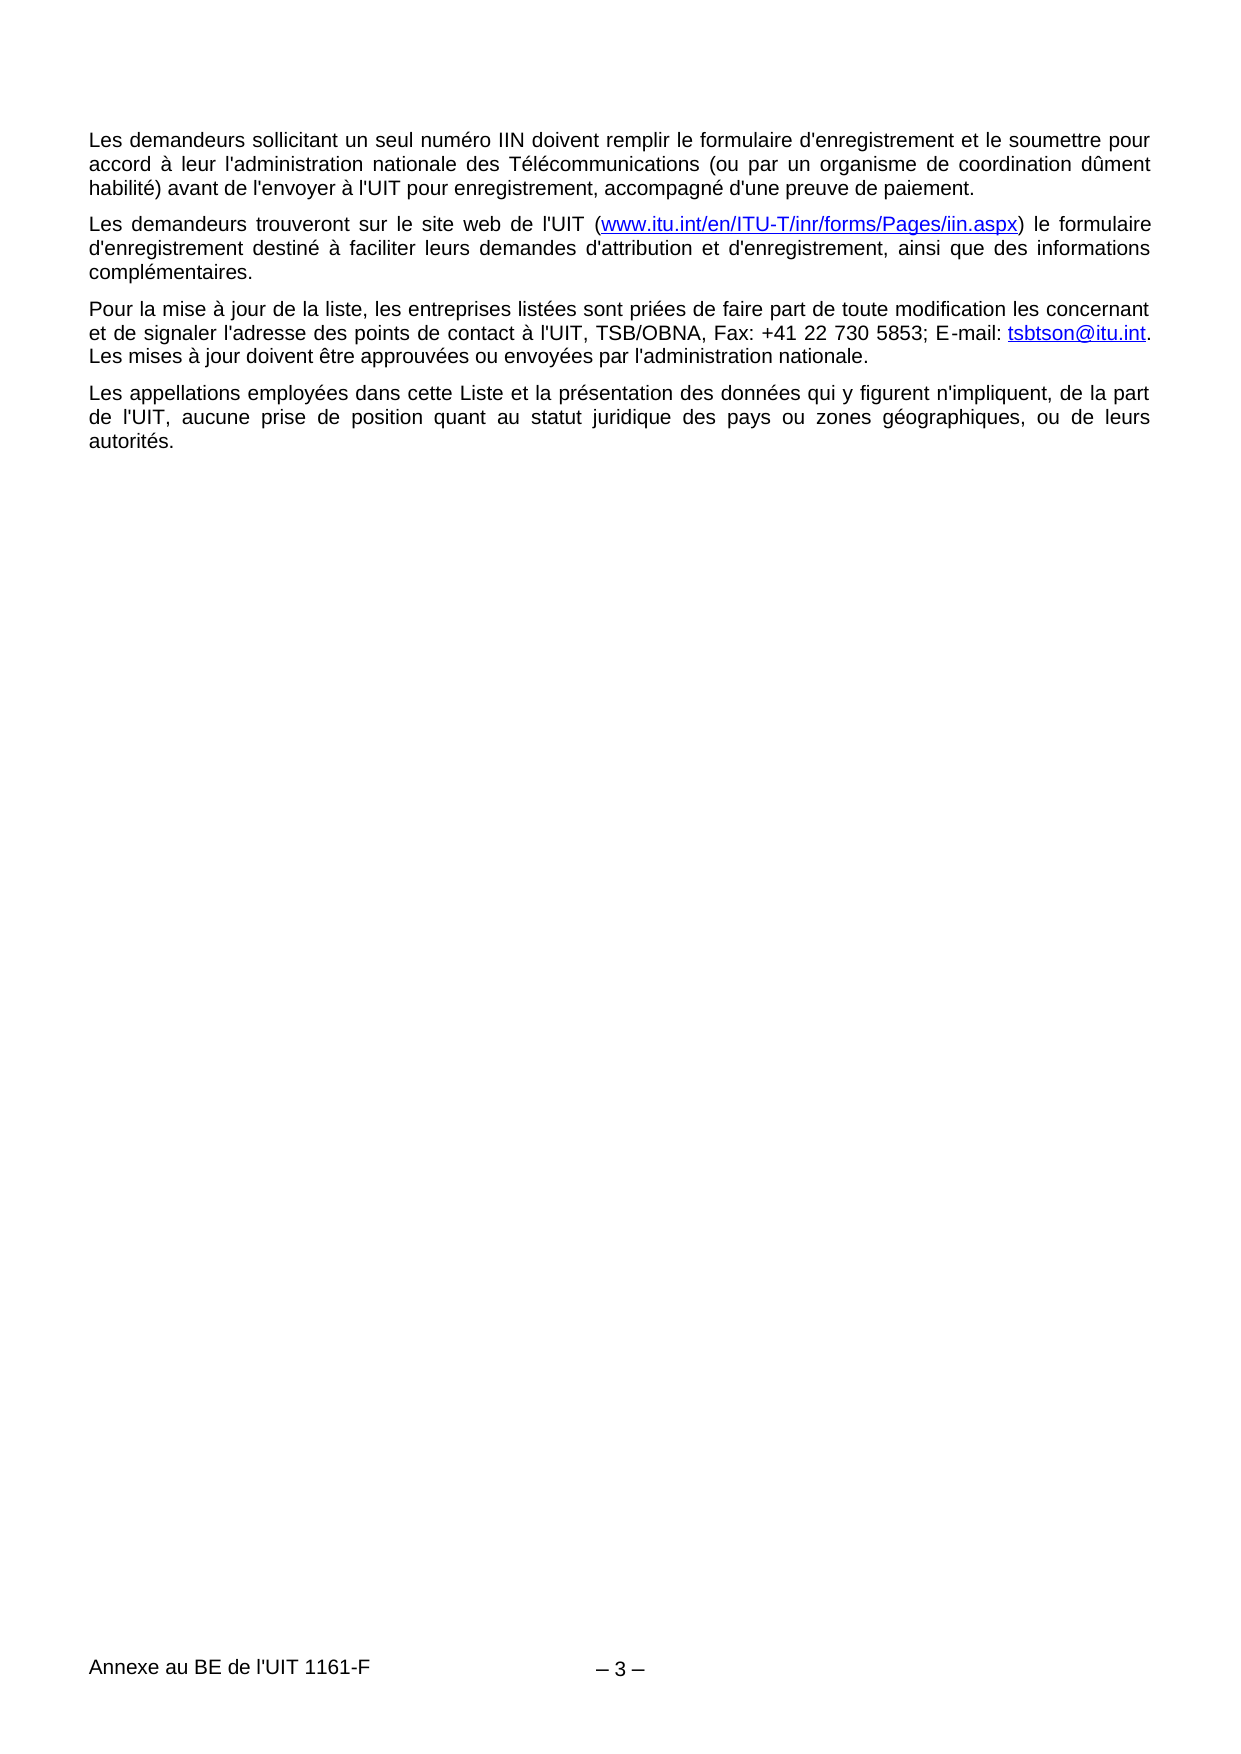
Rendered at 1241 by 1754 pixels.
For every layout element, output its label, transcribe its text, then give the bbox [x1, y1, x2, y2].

text Les appellations employées dans cette Liste et la présentation des données qui y figurent n'impliquent, de la part de l'UIT, aucune prise de position quant au statut juridique des pays ou zones géographiques, ou de leurs autorités. [89, 381, 1152, 453]
text Les demandeurs trouveront sur le site web de l'UIT (www.itu.int/en/ITU-T/inr/forms/Pages/iin.aspx) le formulaire d'enregistrement destiné à faciliter leurs demandes d'attribution et d'enregistrement, ainsi que des informations complémentaires. [89, 212, 1152, 284]
text Les demandeurs sollicitant un seul numéro IIN doivent remplir le formulaire d'enregistrement et le soumettre pour accord à leur l'administration nationale des Télécommunications (ou par un organisme de coordination dûment habilité) avant de l'envoyer à l'UIT pour enregistrement, accompagné d'une preuve de paiement. [89, 128, 1152, 199]
text Pour la mise à jour de la liste, les entreprises listées sont priées de faire part de toute modification les concernant et de signaler l'adresse des points de contact à l'UIT, TSB/OBNA, Fax: +41 22 730 5853; E-mail: tsbtson@itu.int. Les mises à jour doivent être approuvées ou envoyées par l'administration nationale. [89, 296, 1152, 368]
